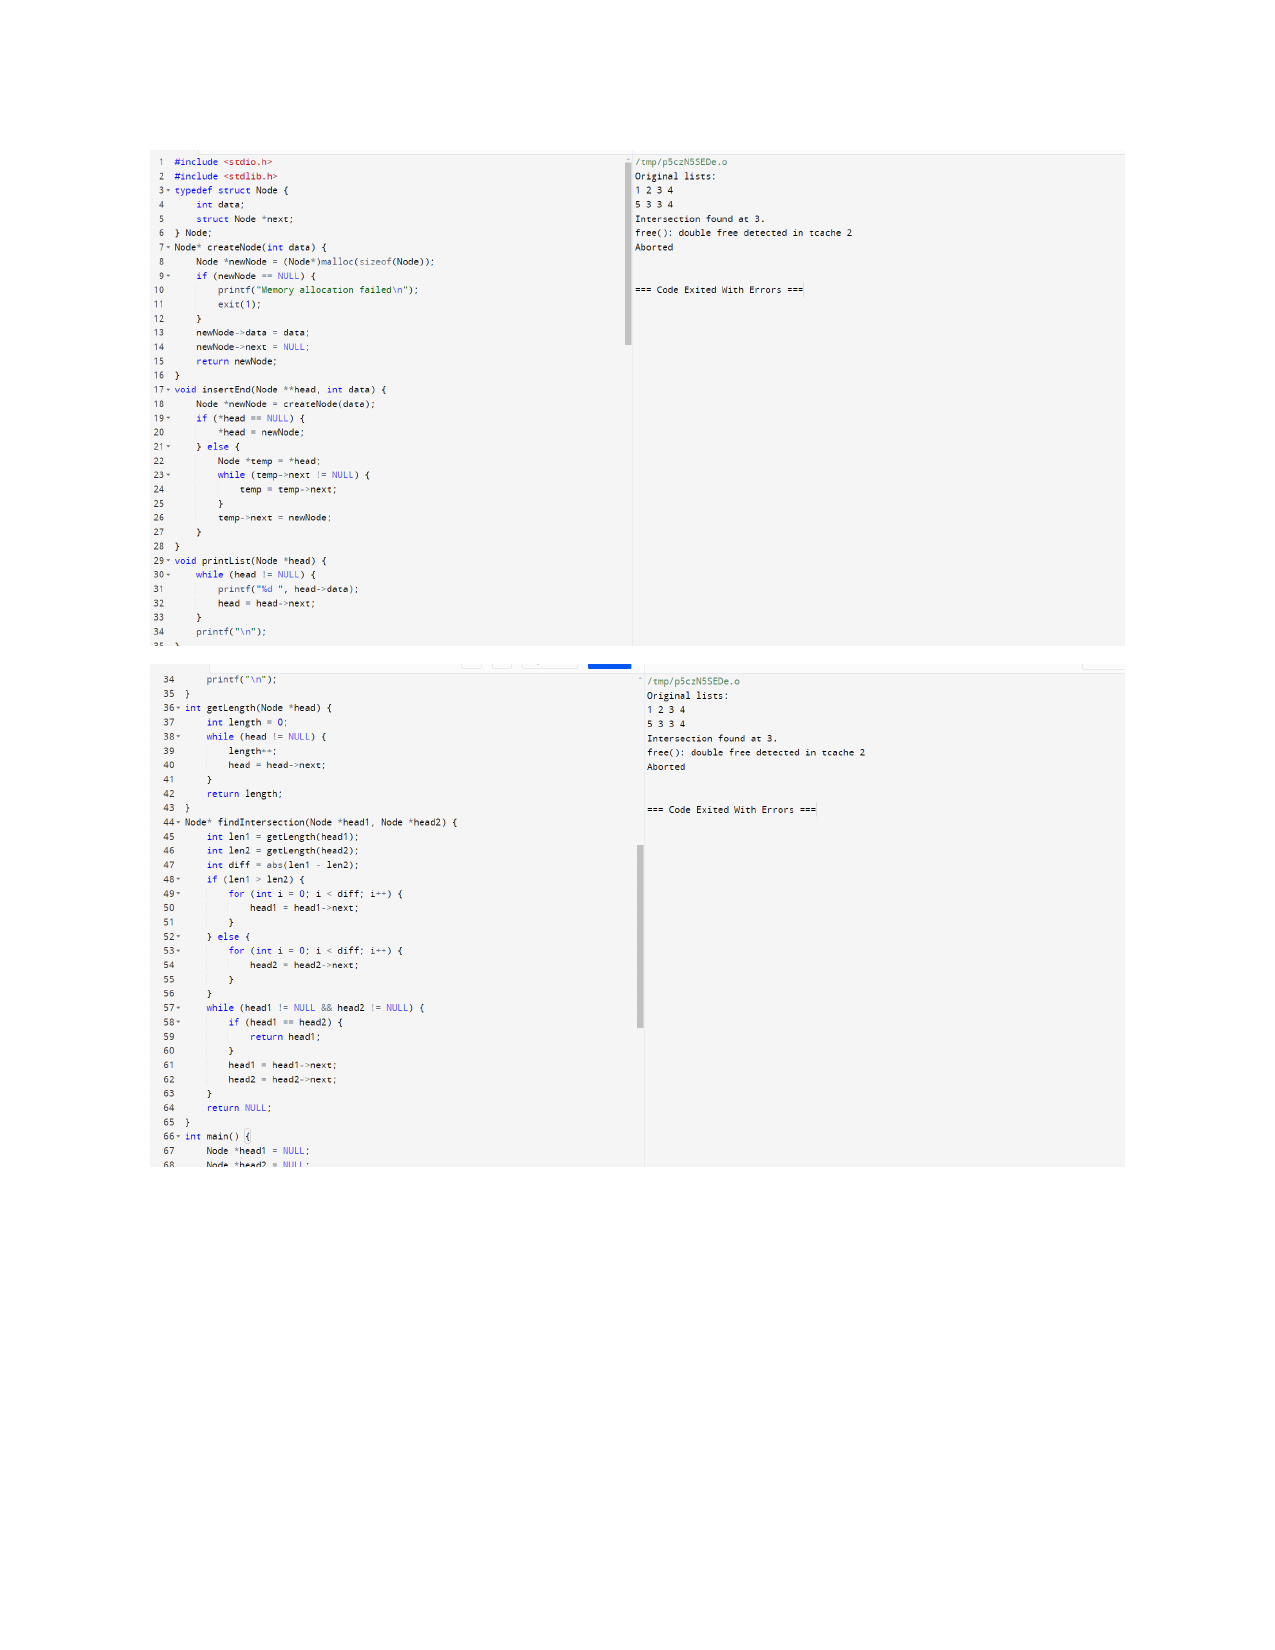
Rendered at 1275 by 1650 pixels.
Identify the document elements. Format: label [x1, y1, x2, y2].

picture [150, 664, 1125, 1167]
picture [150, 150, 1125, 646]
